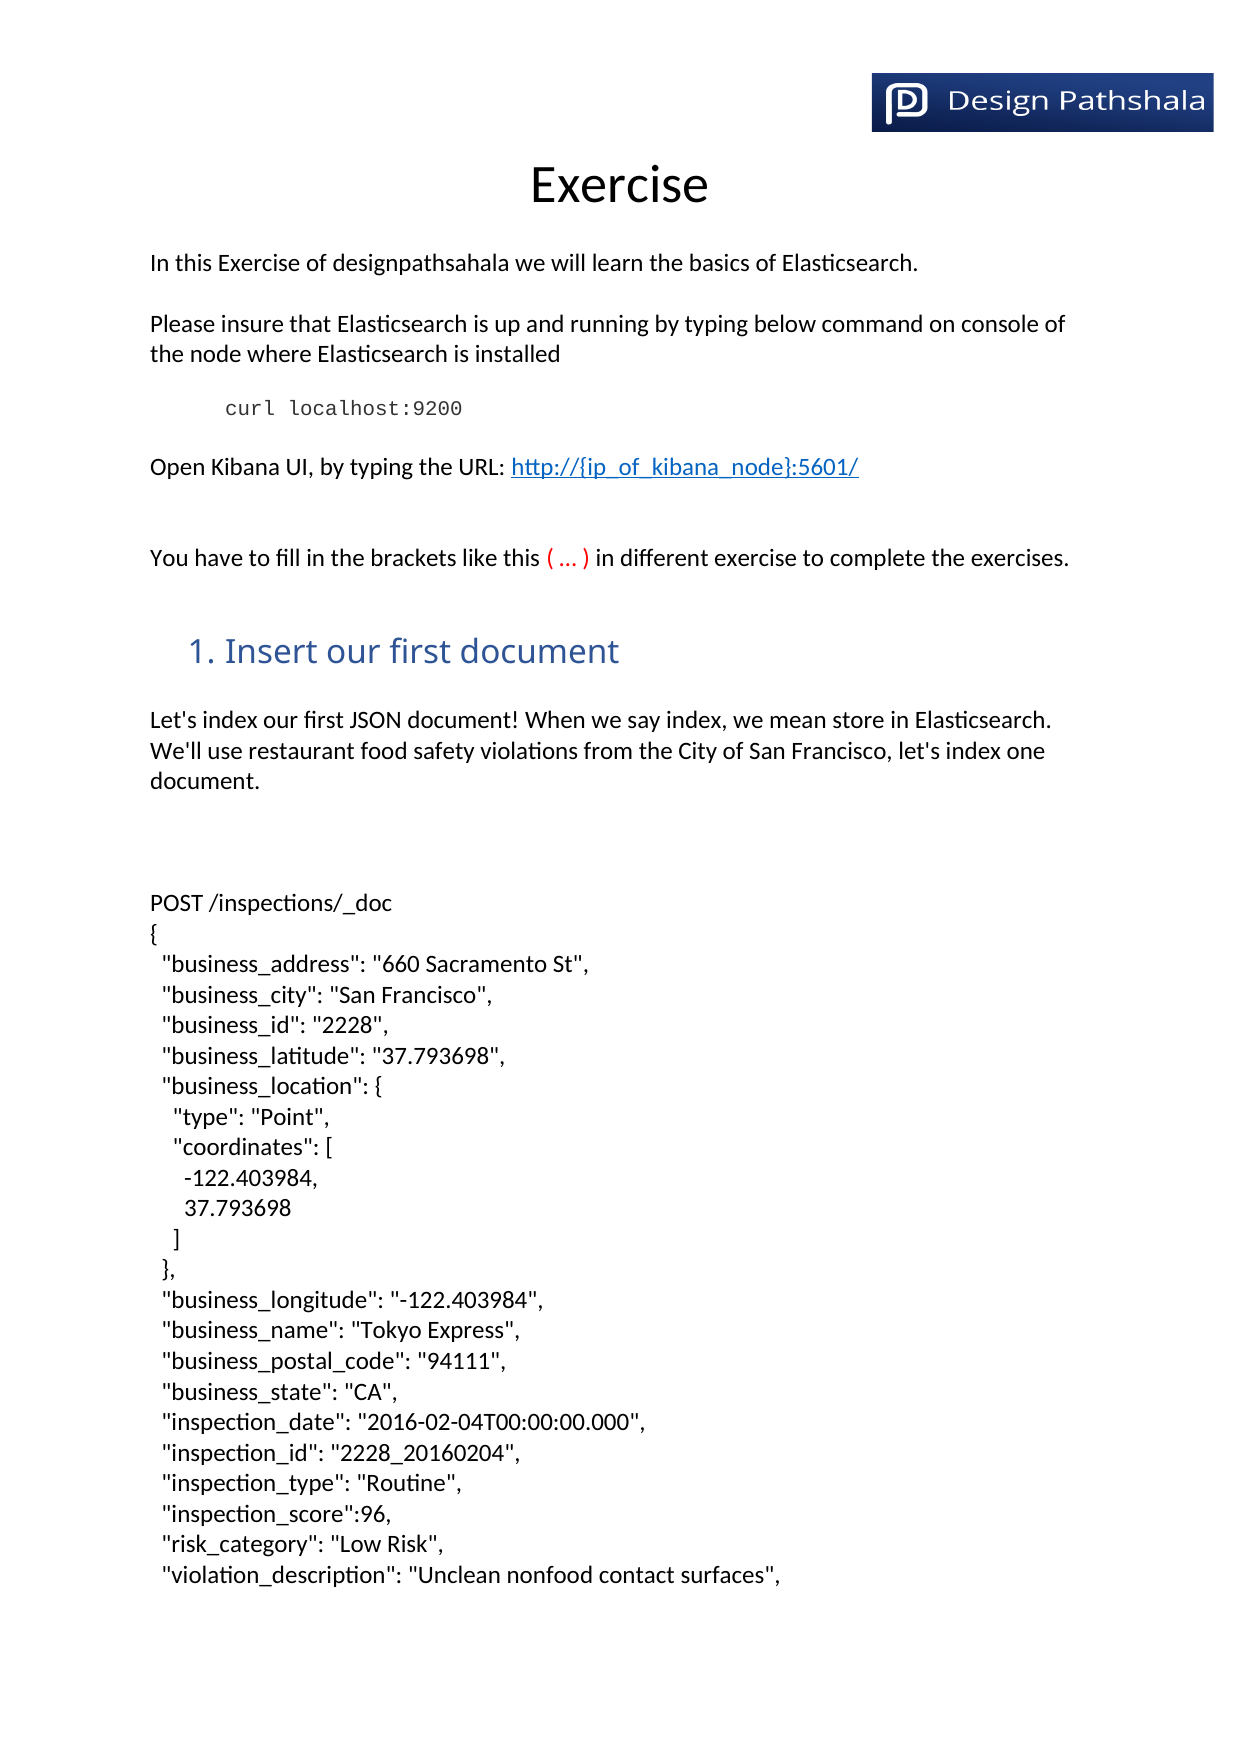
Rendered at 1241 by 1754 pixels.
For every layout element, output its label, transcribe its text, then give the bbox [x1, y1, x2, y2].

text "inspection_score":96, [150, 1498, 1090, 1528]
text "inspection_type": "Routine", [150, 1467, 1090, 1498]
text "violation_description": "Unclean nonfood contact surfaces", [150, 1559, 1090, 1589]
text "inspection_id": "2228_20160204", [150, 1437, 1090, 1467]
text POST /inspections/_doc [150, 887, 1090, 918]
text Please insure that Elasticsearch is up and running by typing below command on console of the node where Elasticsearch is installed [150, 308, 1090, 369]
text ] [150, 1223, 1090, 1254]
text In this Exercise of designpathsahala we will learn the basics of Elasticsearch. [150, 247, 1090, 277]
text You have to fill in the brackets like this ( … ) in different exercise to complete the exercises. [150, 542, 1090, 573]
text Exercise [150, 150, 1090, 216]
text "inspection_date": "2016-02-04T00:00:00.000", [150, 1406, 1090, 1437]
text "business_location": { [150, 1071, 1090, 1101]
text -122.403984, [150, 1162, 1090, 1193]
text Let's index our first JSON document! When we say index, we mean store in Elasticsearch. We'll use restaurant food safety violations from the City of San Francisco, let's index one document. [150, 704, 1090, 796]
text curl localhost:9200 [150, 398, 1090, 422]
text "risk_category": "Low Risk", [150, 1528, 1090, 1559]
text "business_address": "660 Sacramento St", [150, 948, 1090, 979]
text 37.793698 [150, 1193, 1090, 1223]
text "business_id": "2228", [150, 1009, 1090, 1040]
text "business_state": "CA", [150, 1376, 1090, 1406]
text "type": "Point", [150, 1101, 1090, 1132]
text }, [150, 1254, 1090, 1284]
text "business_city": "San Francisco", [150, 979, 1090, 1009]
text Open Kibana UI, by typing the URL: http://{ip_of_kibana_node}:5601/ [150, 451, 1090, 481]
picture [871, 73, 1214, 132]
text "business_longitude": "-122.403984", [150, 1284, 1090, 1315]
text "coordinates": [ [150, 1132, 1090, 1162]
text "business_postal_code": "94111", [150, 1345, 1090, 1376]
text "business_name": "Tokyo Express", [150, 1315, 1090, 1345]
text { [150, 918, 1090, 948]
subtitle Insert our first document [187, 628, 1090, 674]
text "business_latitude": "37.793698", [150, 1040, 1090, 1071]
